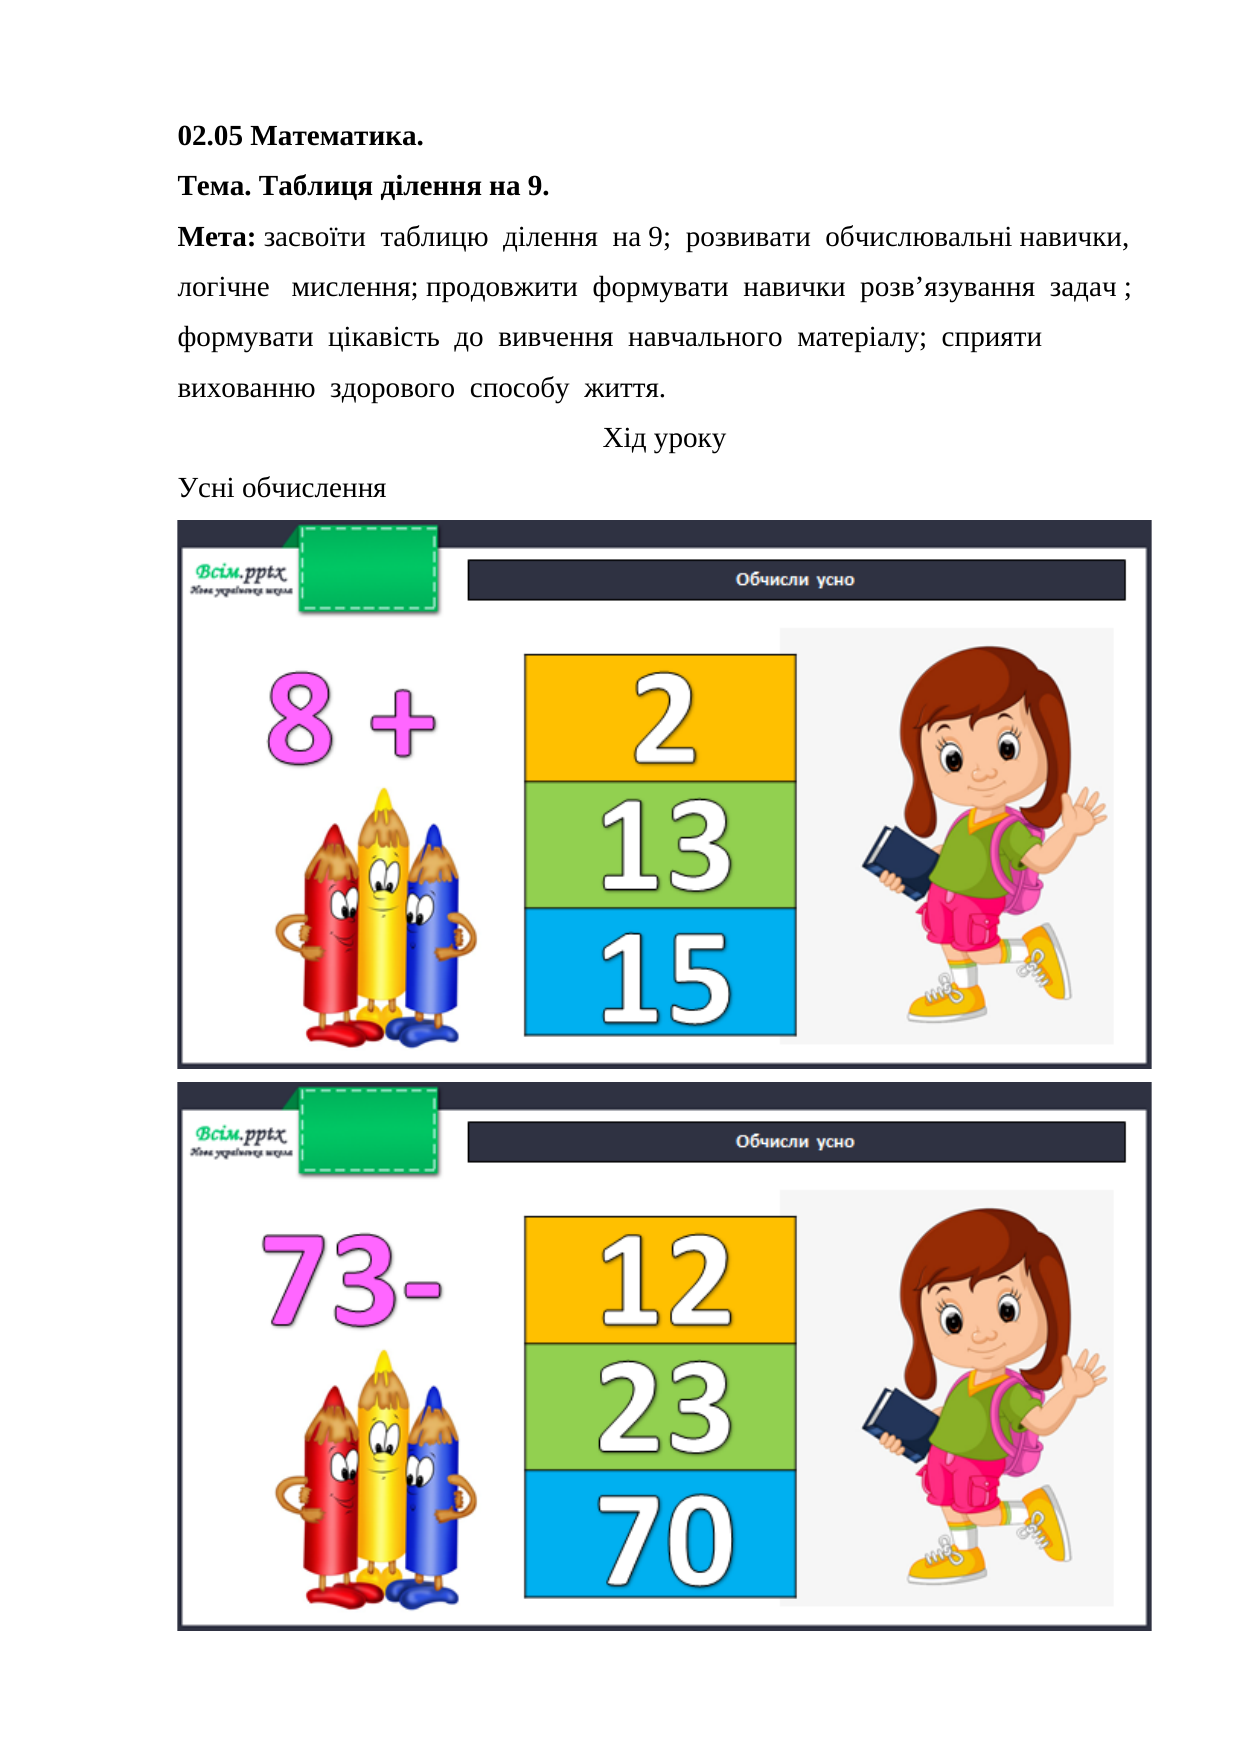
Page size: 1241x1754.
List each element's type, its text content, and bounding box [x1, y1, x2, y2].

text Тема. Таблиця ділення на 9. [177, 168, 1152, 202]
text Хід уроку [177, 420, 1152, 453]
text Усні обчислення [177, 470, 1152, 504]
picture [177, 520, 1152, 1069]
text Мета: засвоїти таблицю ділення на 9; розвивати обчислювальні навички, логічне мислення; продовжити формувати навички розв’язування задач ; формувати цікавість до вивчення навчального матеріалу; сприяти вихованню здорового способу життя. [177, 219, 1152, 403]
text 02.05 Математика. [177, 118, 1152, 152]
picture [177, 1082, 1152, 1631]
